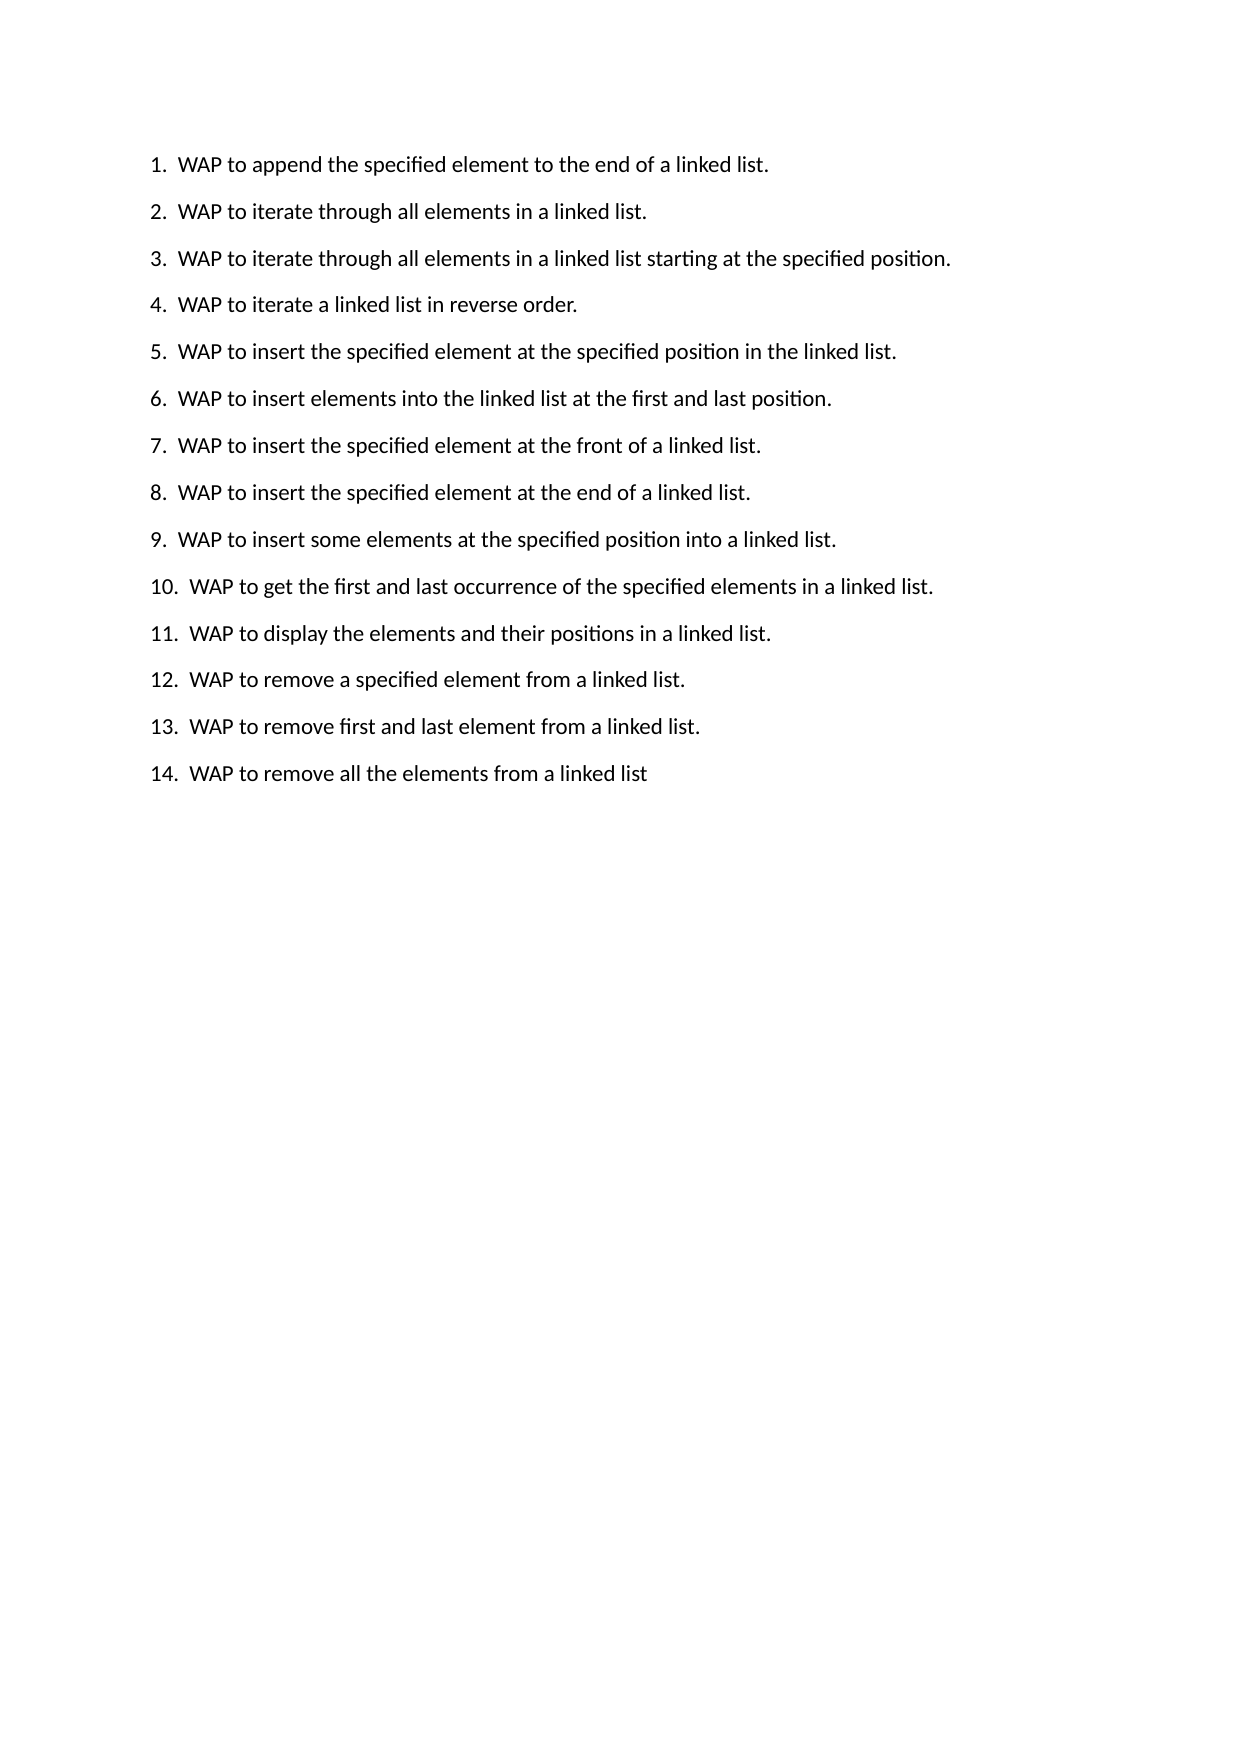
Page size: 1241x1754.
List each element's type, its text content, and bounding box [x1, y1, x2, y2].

text 5. WAP to insert the specified element at the specified position in the linked list. [150, 337, 1090, 366]
text 4. WAP to iterate a linked list in reverse order. [150, 291, 1090, 319]
text 8. WAP to insert the specified element at the end of a linked list. [150, 478, 1090, 506]
text 7. WAP to insert the specified element at the front of a linked list. [150, 431, 1090, 459]
text 12. WAP to remove a specified element from a linked list. [150, 666, 1090, 694]
text 9. WAP to insert some elements at the specified position into a linked list. [150, 525, 1090, 553]
text 3. WAP to iterate through all elements in a linked list starting at the specified position. [150, 244, 1090, 272]
text 14. WAP to remove all the elements from a linked list [150, 759, 1090, 787]
text 11. WAP to display the elements and their positions in a linked list. [150, 619, 1090, 647]
text 2. WAP to iterate through all elements in a linked list. [150, 197, 1090, 225]
text 6. WAP to insert elements into the linked list at the first and last position. [150, 384, 1090, 412]
text 13. WAP to remove first and last element from a linked list. [150, 712, 1090, 741]
text 1. WAP to append the specified element to the end of a linked list. [150, 150, 1090, 178]
text 10. WAP to get the first and last occurrence of the specified elements in a linked list. [150, 572, 1090, 600]
